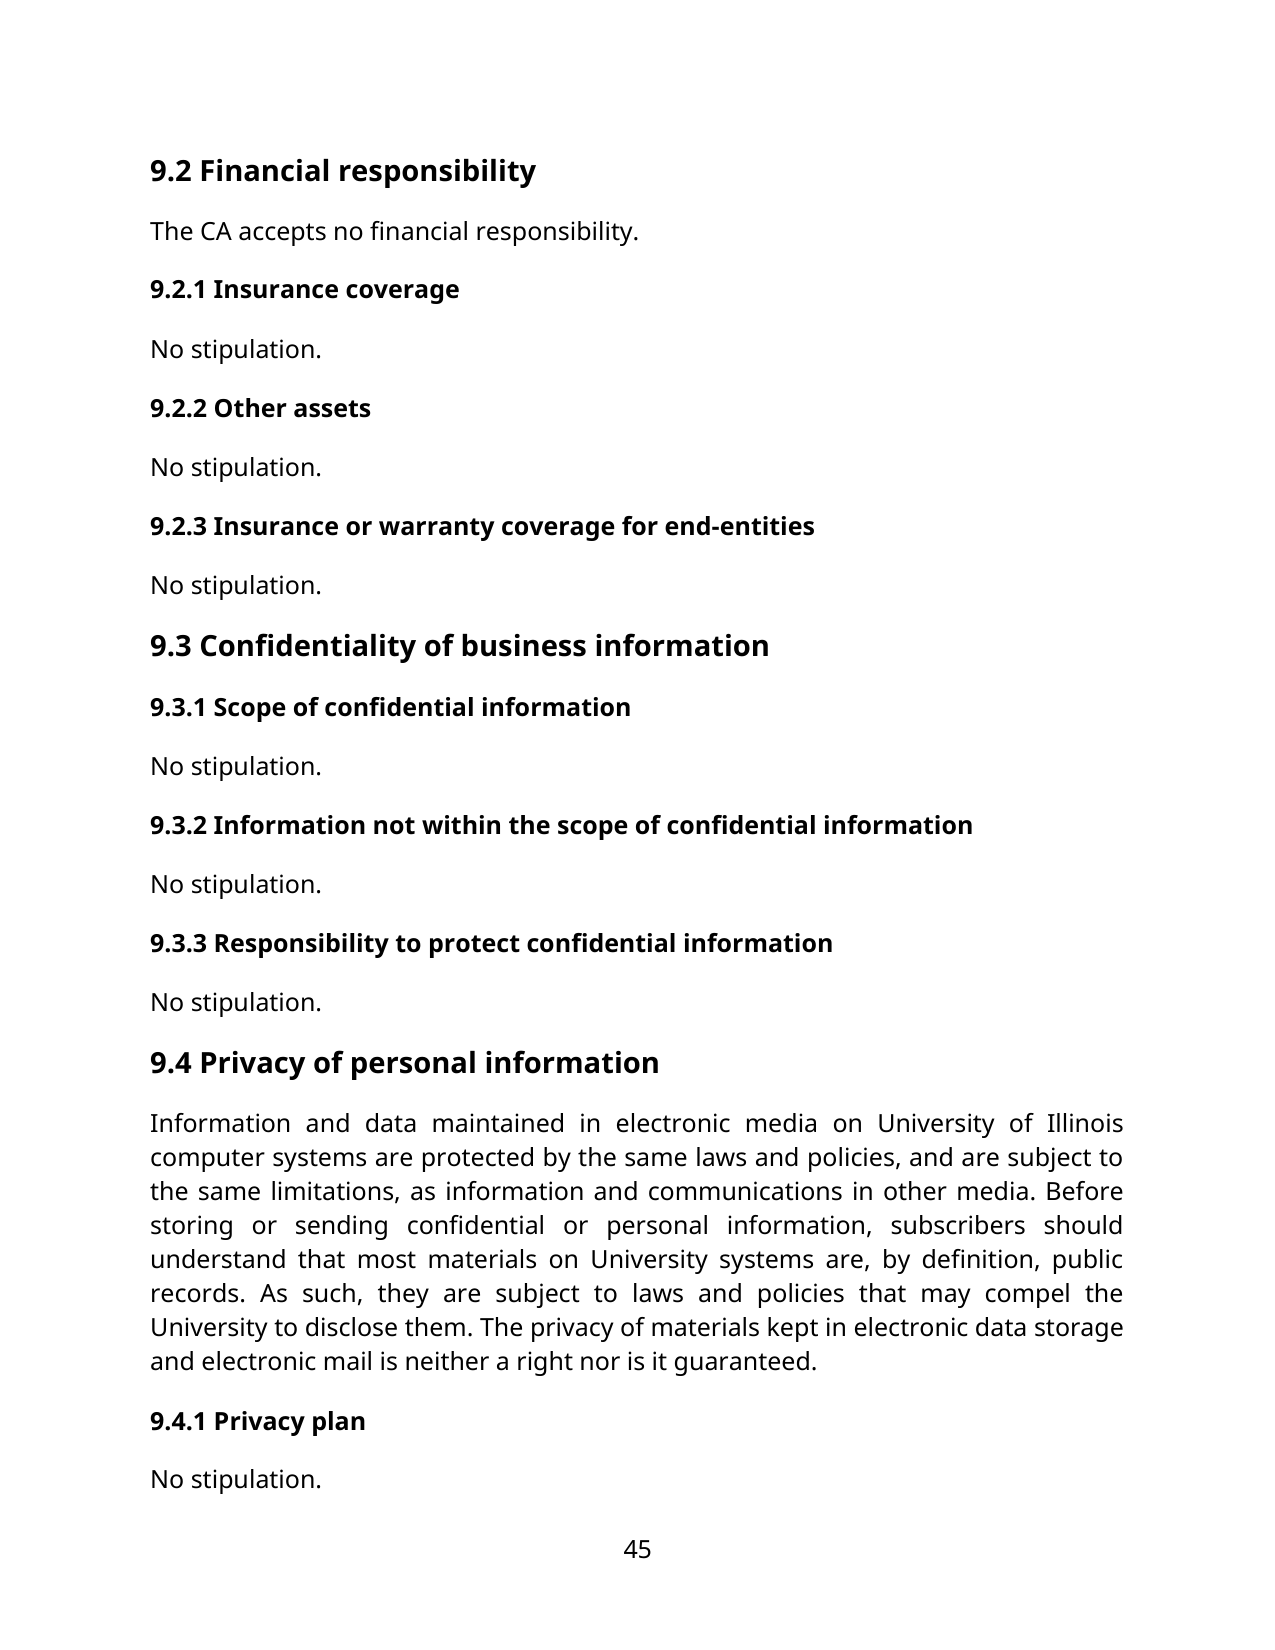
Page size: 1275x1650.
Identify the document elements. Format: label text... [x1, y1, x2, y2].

text No stipulation. [150, 749, 1125, 783]
subtitle 9.2 Financial responsibility [150, 150, 1125, 190]
subtitle 9.4.1 Privacy plan [150, 1403, 1125, 1437]
text No stipulation. [150, 567, 1125, 602]
text No stipulation. [150, 449, 1125, 483]
text No stipulation. [150, 331, 1125, 365]
subtitle 9.3.3 Responsibility to protect confidential information [150, 926, 1125, 960]
text No stipulation. [150, 1462, 1125, 1496]
subtitle 9.4 Privacy of personal information [150, 1042, 1125, 1082]
subtitle 9.2.2 Other assets [150, 390, 1125, 424]
subtitle 9.3.2 Information not within the scope of confidential information [150, 808, 1125, 842]
subtitle 9.3.1 Scope of confidential information [150, 690, 1125, 724]
text The CA accepts no financial responsibility. [150, 213, 1125, 247]
subtitle 9.2.1 Insurance coverage [150, 272, 1125, 306]
subtitle 9.3 Confidentiality of business information [150, 625, 1125, 665]
text No stipulation. [150, 867, 1125, 901]
text No stipulation. [150, 985, 1125, 1019]
subtitle 9.2.3 Insurance or warranty coverage for end-entities [150, 508, 1125, 542]
